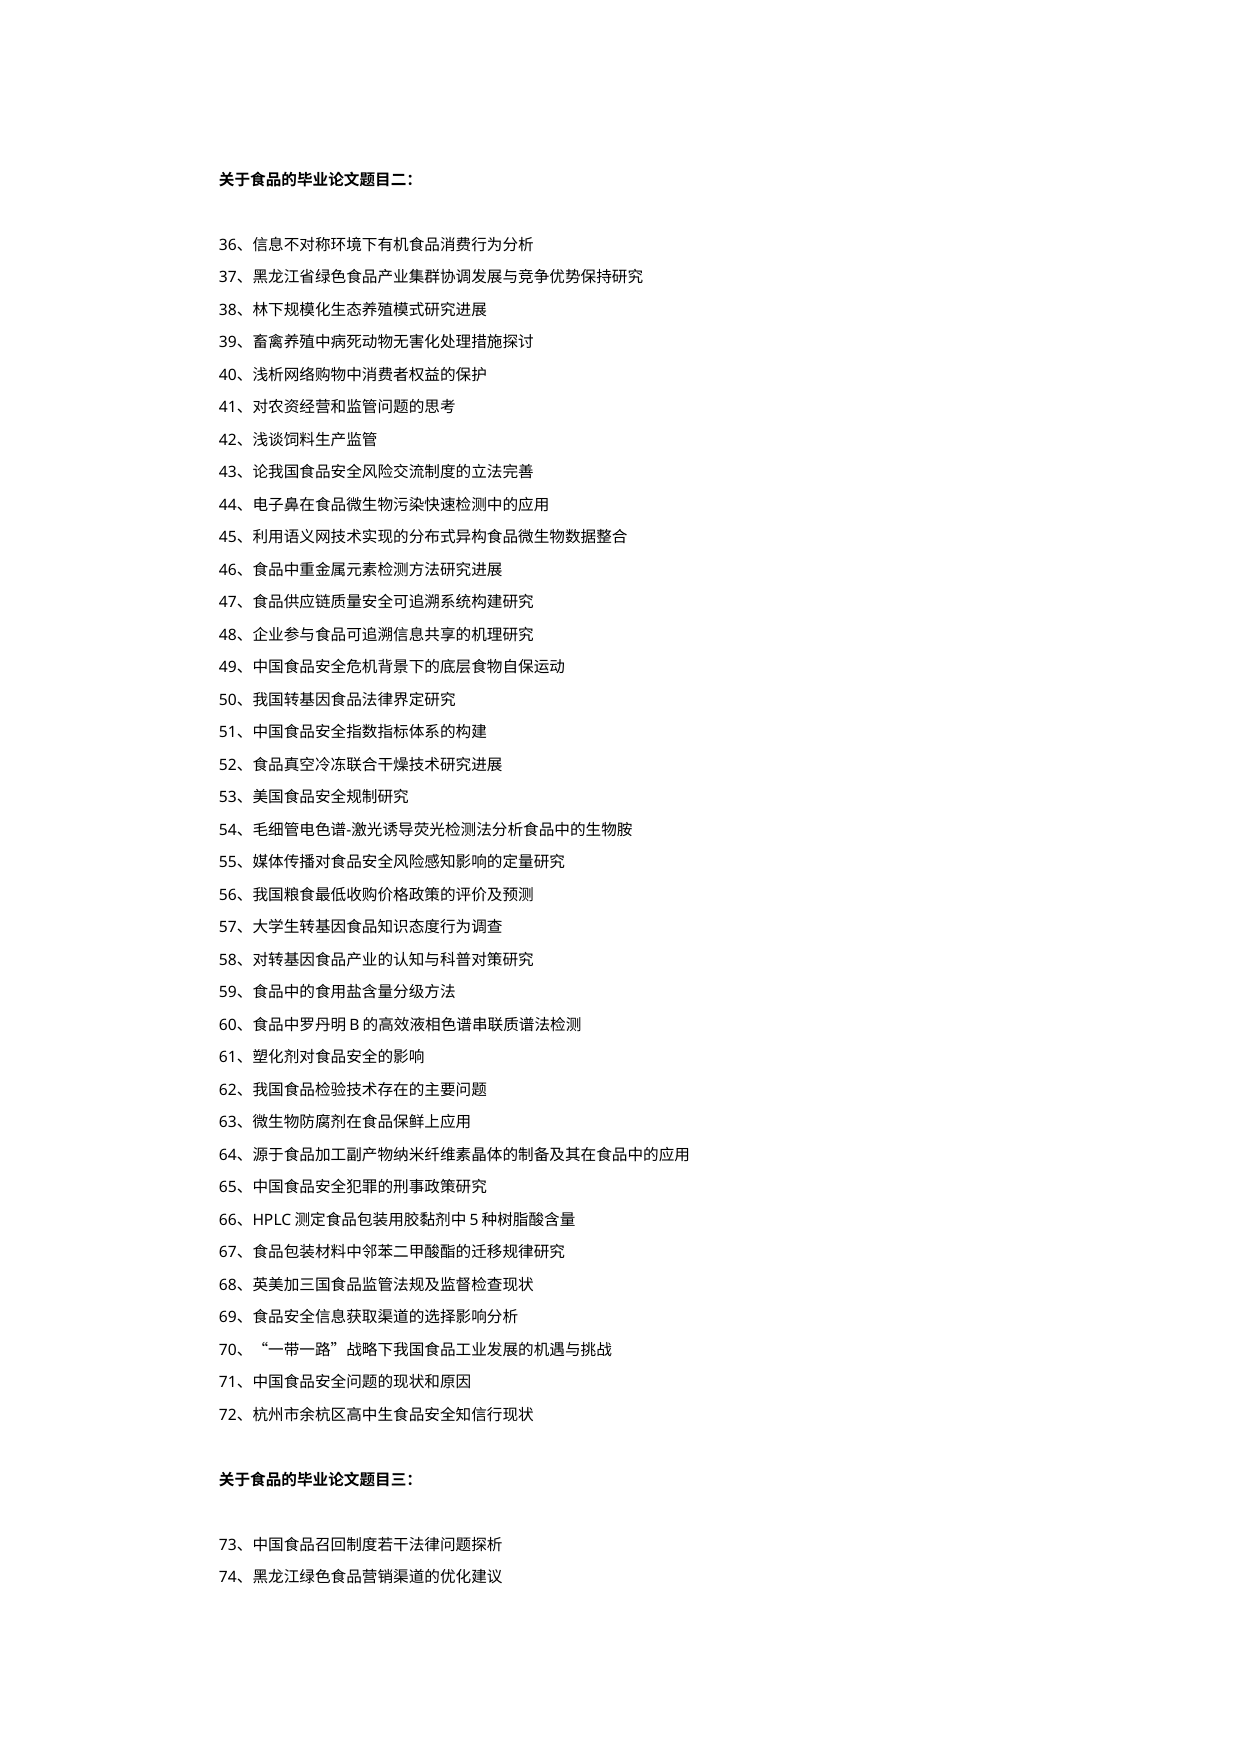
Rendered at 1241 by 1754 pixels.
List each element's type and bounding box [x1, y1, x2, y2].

text [187, 162, 1053, 1592]
